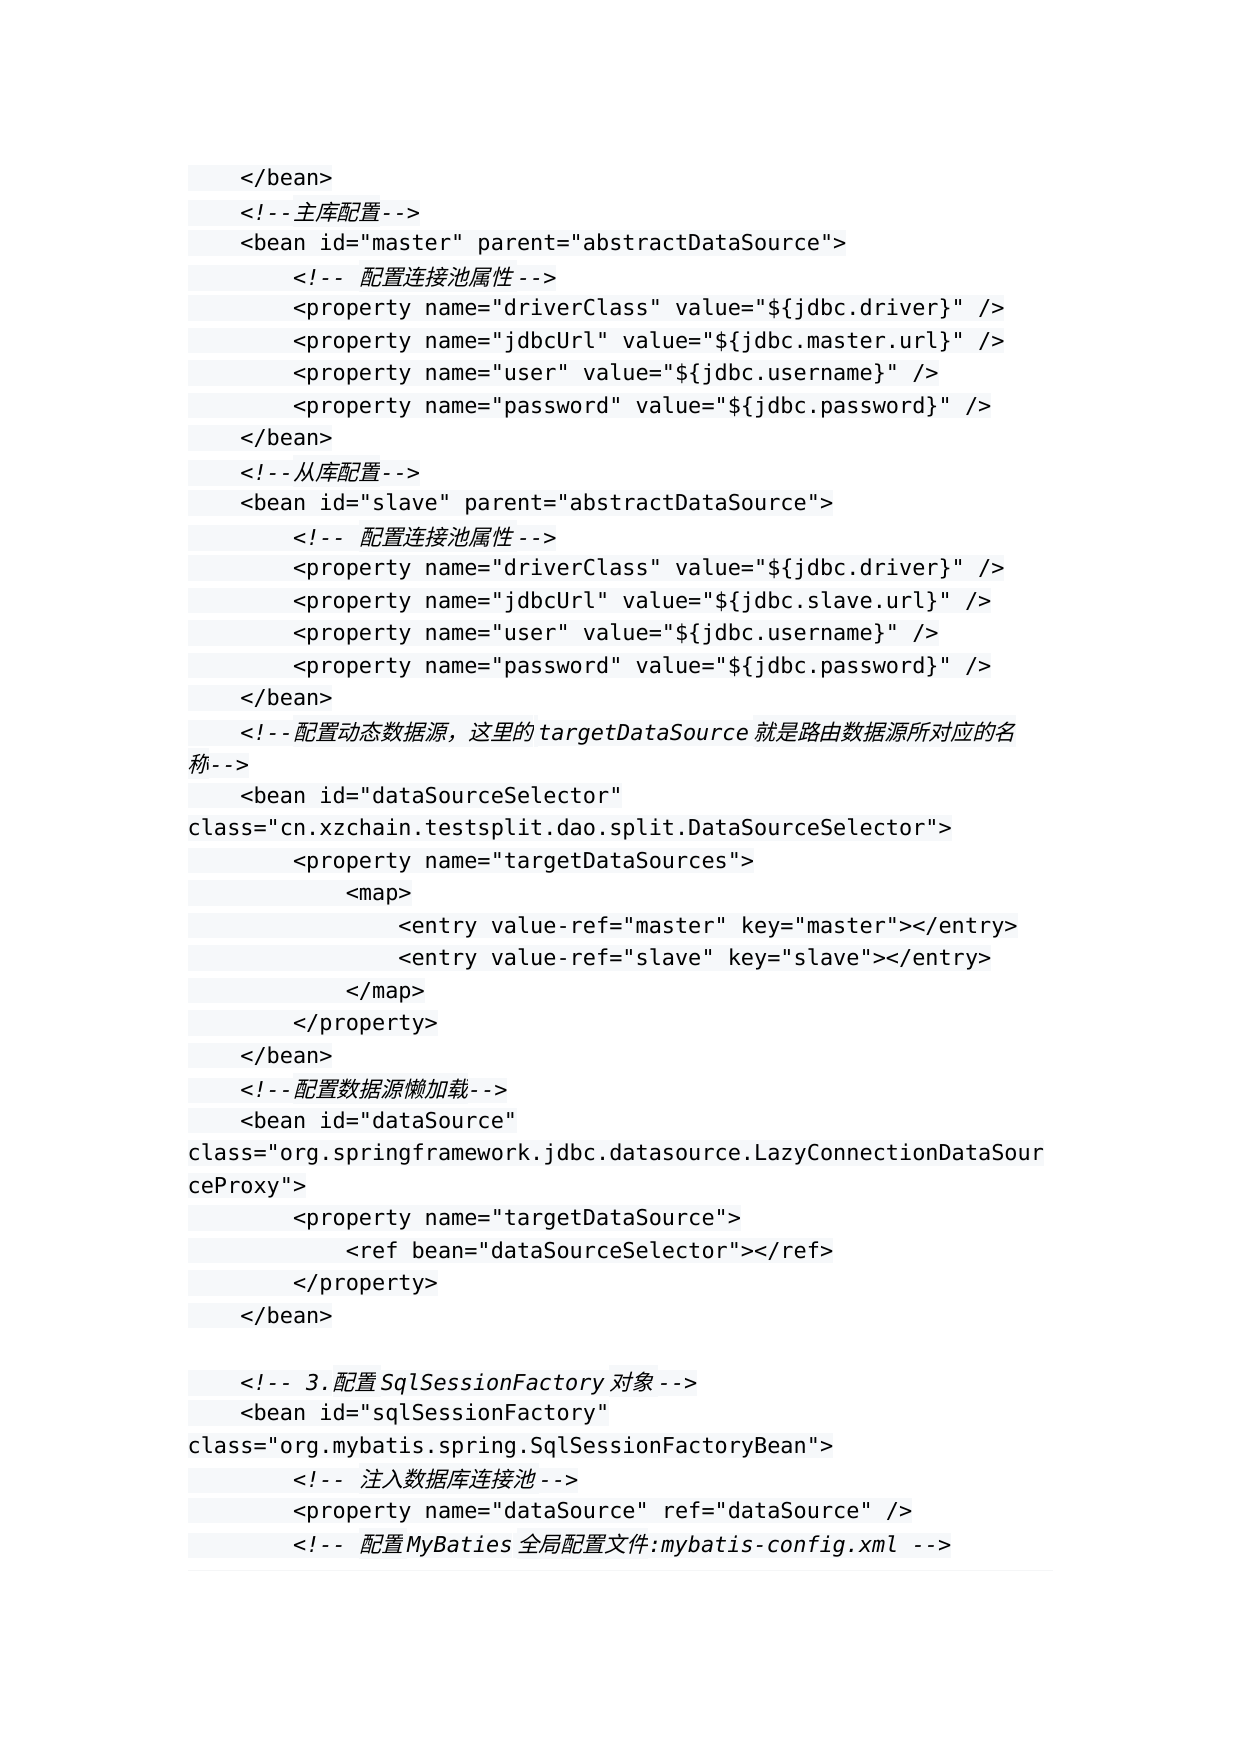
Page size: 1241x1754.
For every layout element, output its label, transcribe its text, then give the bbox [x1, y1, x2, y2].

text </property> [187, 1267, 1053, 1299]
text <map> [187, 877, 1053, 909]
text <property name="dataSource" ref="dataSource" /> [187, 1494, 1053, 1527]
text <bean id="dataSourceSelector" class="cn.xzchain.testsplit.dao.split.DataSourceSelector"> [187, 779, 1053, 844]
text </bean> [187, 1299, 1053, 1332]
text <!-- 配置连接池属性 --> [187, 259, 1053, 292]
text </bean> [187, 682, 1053, 714]
text <bean id="master" parent="abstractDataSource"> [187, 227, 1053, 259]
text <!-- 配置连接池属性 --> [187, 519, 1053, 552]
text <property name="password" value="${jdbc.password}" /> [187, 389, 1053, 422]
text <property name="user" value="${jdbc.username}" /> [187, 617, 1053, 649]
text <!-- 配置MyBaties全局配置文件:mybatis-config.xml --> [187, 1527, 1053, 1571]
text </bean> [187, 422, 1053, 454]
text <!--从库配置--> [187, 454, 1053, 487]
text <bean id="slave" parent="abstractDataSource"> [187, 487, 1053, 519]
text <entry value-ref="master" key="master"></entry> [187, 909, 1053, 942]
text </map> [187, 974, 1053, 1007]
text <bean id="sqlSessionFactory" class="org.mybatis.spring.SqlSessionFactoryBean"> [187, 1397, 1053, 1462]
text <entry value-ref="slave" key="slave"></entry> [187, 942, 1053, 974]
text <property name="driverClass" value="${jdbc.driver}" /> [187, 552, 1053, 584]
text <ref bean="dataSourceSelector"></ref> [187, 1234, 1053, 1267]
text <bean id="dataSource" class="org.springframework.jdbc.datasource.LazyConnectionDataSourceProxy"> [187, 1104, 1053, 1202]
text <property name="targetDataSources"> [187, 844, 1053, 877]
text </bean> [187, 1039, 1053, 1072]
text <!--配置动态数据源，这里的targetDataSource就是路由数据源所对应的名称--> [187, 714, 1053, 779]
text <!--主库配置--> [187, 194, 1053, 227]
text </property> [187, 1007, 1053, 1039]
text <property name="jdbcUrl" value="${jdbc.slave.url}" /> [187, 584, 1053, 617]
text <!--配置数据源懒加载--> [187, 1072, 1053, 1104]
text <!-- 3.配置SqlSessionFactory对象 --> [187, 1364, 1053, 1397]
text <property name="jdbcUrl" value="${jdbc.master.url}" /> [187, 324, 1053, 357]
text <property name="targetDataSource"> [187, 1202, 1053, 1234]
text <property name="driverClass" value="${jdbc.driver}" /> [187, 292, 1053, 324]
text <property name="user" value="${jdbc.username}" /> [187, 357, 1053, 389]
text <!-- 注入数据库连接池 --> [187, 1462, 1053, 1494]
text <property name="password" value="${jdbc.password}" /> [187, 649, 1053, 682]
text </bean> [187, 162, 1053, 194]
